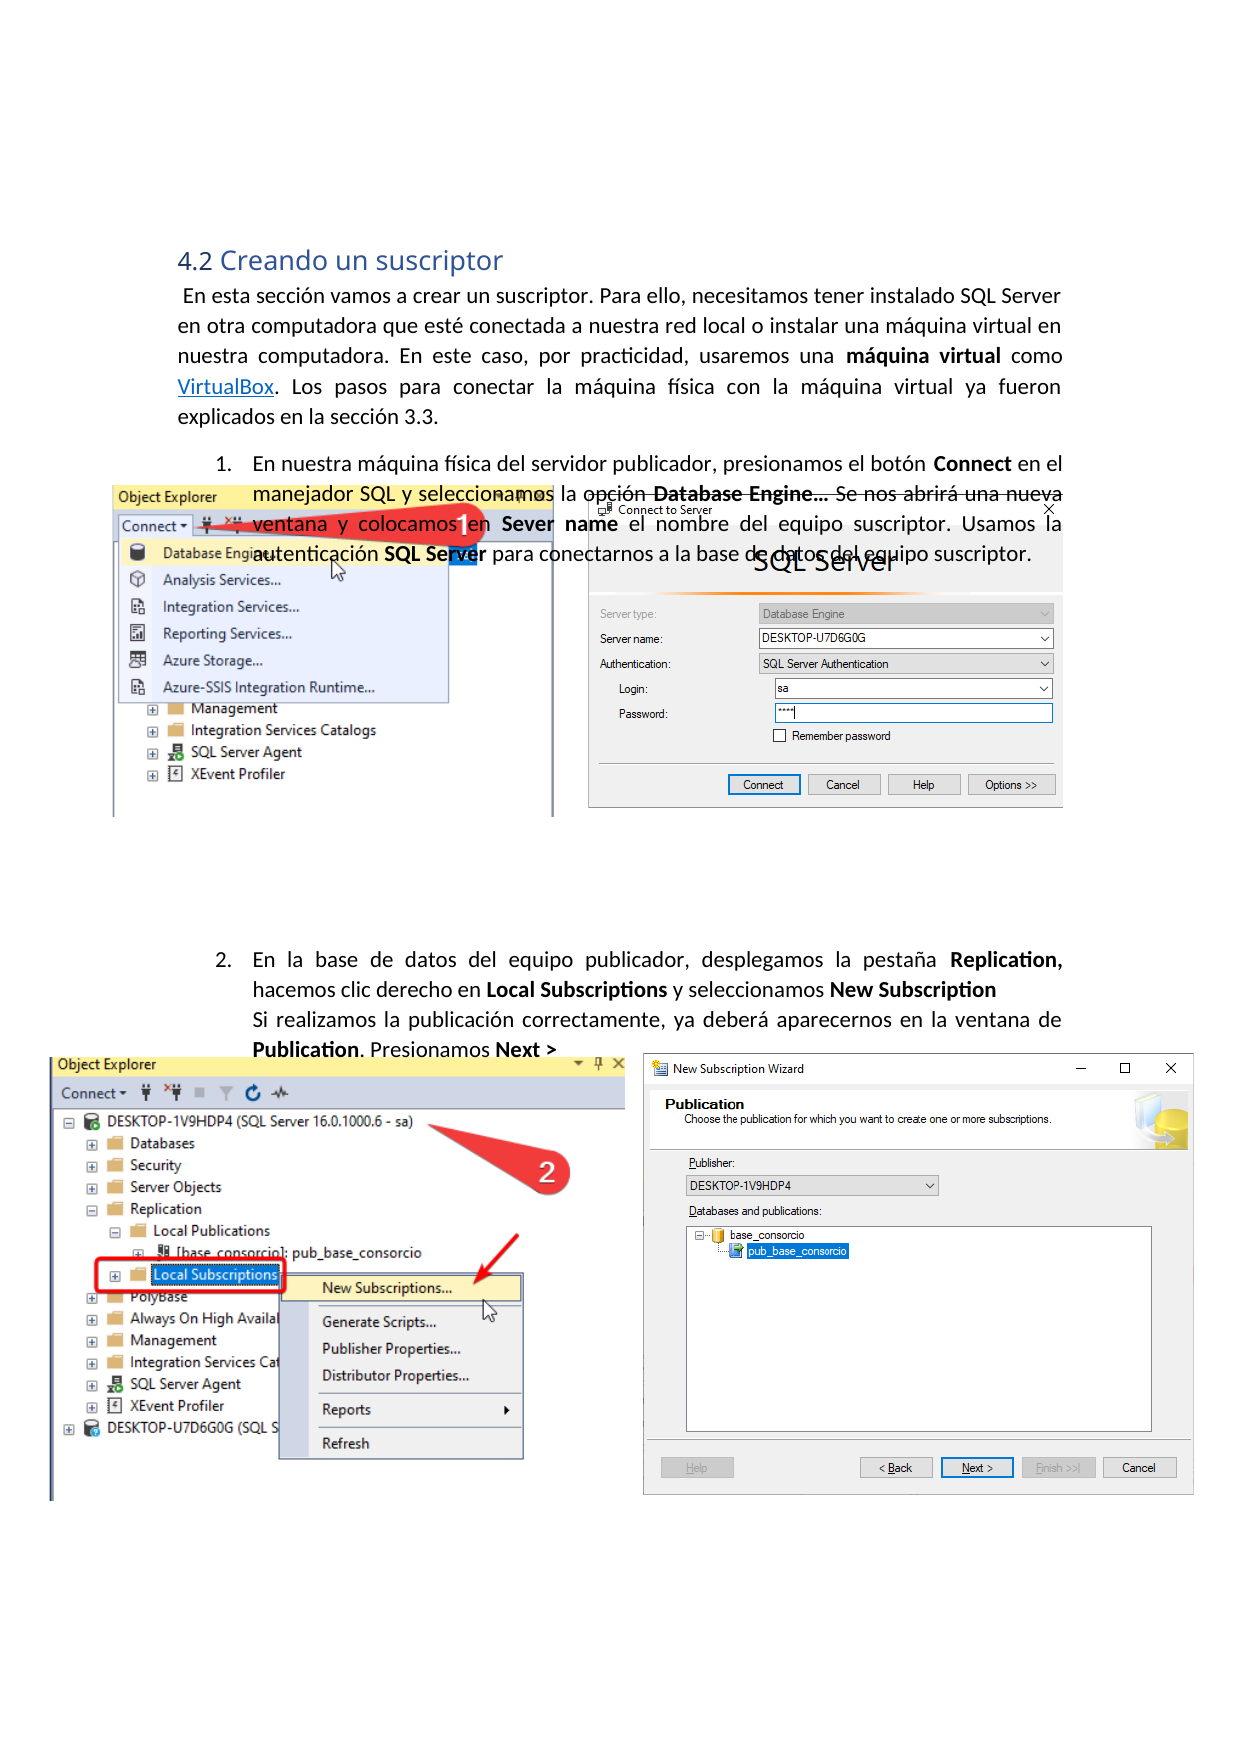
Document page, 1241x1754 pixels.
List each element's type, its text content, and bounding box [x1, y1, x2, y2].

list En nuestra máquina física del servidor publicador, presionamos el botón Connect en el manejador SQL y seleccionamos la opción Database Engine… Se nos abrirá una nueva ventana y colocamos en Sever name el nombre del equipo suscriptor. Usamos la autenticación SQL Server para conectarnos a la base de datos del equipo suscriptor. [215, 449, 1063, 567]
picture [49, 1057, 625, 1501]
subtitle 4.2 Creando un suscriptor [177, 241, 1063, 278]
list En la base de datos del equipo publicador, desplegamos la pestaña Replication, hacemos clic derecho en Local Subscriptions y seleccionamos New Subscription [215, 945, 1063, 1003]
picture [112, 485, 554, 817]
picture [588, 567, 1063, 808]
list Si realizamos la publicación correctamente, ya deberá aparecernos en la ventana de Publication. Presionamos Next > [252, 1005, 1063, 1063]
text En esta sección vamos a crear un suscriptor. Para ello, necesitamos tener instalado SQL Server en otra computadora que esté conectada a nuestra red local o instalar una máquina virtual en nuestra computadora. En este caso, por practicidad, usaremos una máquina virtual como VirtualBox. Los pasos para conectar la máquina física con la máquina virtual ya fueron explicados en la sección 3.3. [177, 281, 1063, 430]
picture [643, 1053, 1194, 1495]
